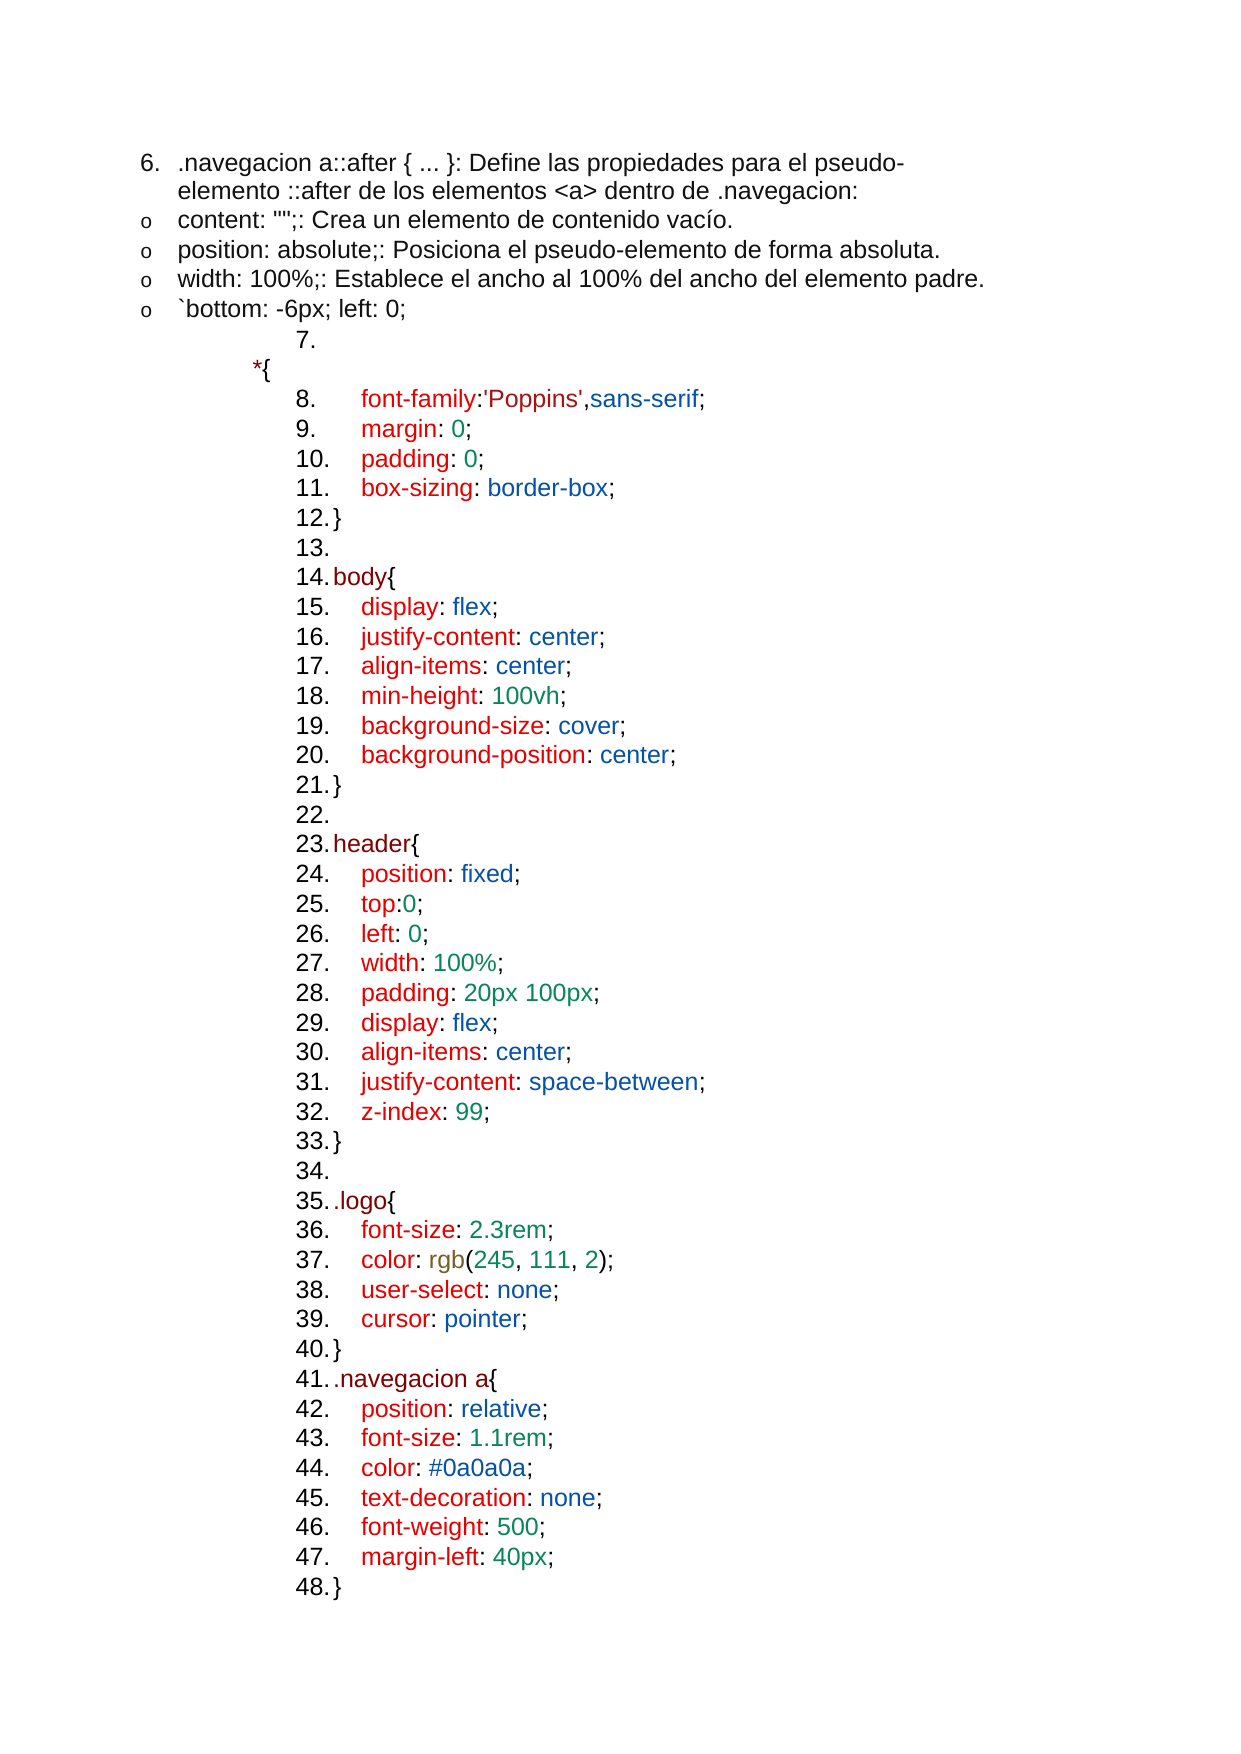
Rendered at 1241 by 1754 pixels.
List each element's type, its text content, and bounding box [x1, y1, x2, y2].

list box-sizing: border-box; [295, 472, 1063, 502]
list font-size: 2.3rem; [295, 1214, 1063, 1244]
list } [295, 1571, 1063, 1600]
list justify-content: center; [295, 621, 1063, 650]
list display: flex; [295, 591, 1063, 621]
list display: flex; [295, 1007, 1063, 1036]
list content: "";: Crea un elemento de contenido vacío. [140, 205, 1063, 235]
list margin: 0; [295, 413, 1063, 443]
list color: #0a0a0a; [295, 1452, 1063, 1482]
list } [295, 1333, 1063, 1363]
list } [295, 1125, 1063, 1155]
list font-size: 1.1rem; [295, 1422, 1063, 1452]
list header{ [295, 828, 1063, 858]
list left: 0; [295, 918, 1063, 947]
list top:0; [295, 888, 1063, 918]
list } [295, 769, 1063, 799]
list position: fixed; [295, 858, 1063, 888]
list align-items: center; [295, 1036, 1063, 1066]
list } [295, 502, 1063, 532]
list justify-content: space-between; [295, 1066, 1063, 1096]
list padding: 0; [295, 443, 1063, 472]
list text-decoration: none; [295, 1482, 1063, 1511]
list `bottom: -6px; left: 0; [140, 294, 1063, 324]
list align-items: center; [295, 650, 1063, 680]
list min-height: 100vh; [295, 680, 1063, 710]
list position: absolute;: Posiciona el pseudo-elemento de forma absoluta. [140, 235, 1063, 264]
list .navegacion a::after { ... }: Define las propiedades para el pseudo-elemento ::after de los elementos <a> dentro de .navegacion: [140, 148, 1063, 205]
list *{ [252, 353, 1063, 383]
list background-size: cover; [295, 710, 1063, 739]
list background-position: center; [295, 739, 1063, 769]
list padding: 20px 100px; [295, 977, 1063, 1007]
list position: relative; [295, 1393, 1063, 1422]
list width: 100%;: Establece el ancho al 100% del ancho del elemento padre. [140, 264, 1063, 294]
list cursor: pointer; [295, 1303, 1063, 1333]
list color: rgb(245, 111, 2); [295, 1244, 1063, 1274]
list body{ [295, 561, 1063, 591]
list .logo{ [295, 1185, 1063, 1214]
list user-select: none; [295, 1274, 1063, 1303]
list .navegacion a{ [295, 1363, 1063, 1393]
list font-family:'Poppins',sans-serif; [295, 383, 1063, 413]
list font-weight: 500; [295, 1511, 1063, 1541]
list margin-left: 40px; [295, 1541, 1063, 1571]
list z-index: 99; [295, 1096, 1063, 1125]
list width: 100%; [295, 947, 1063, 977]
